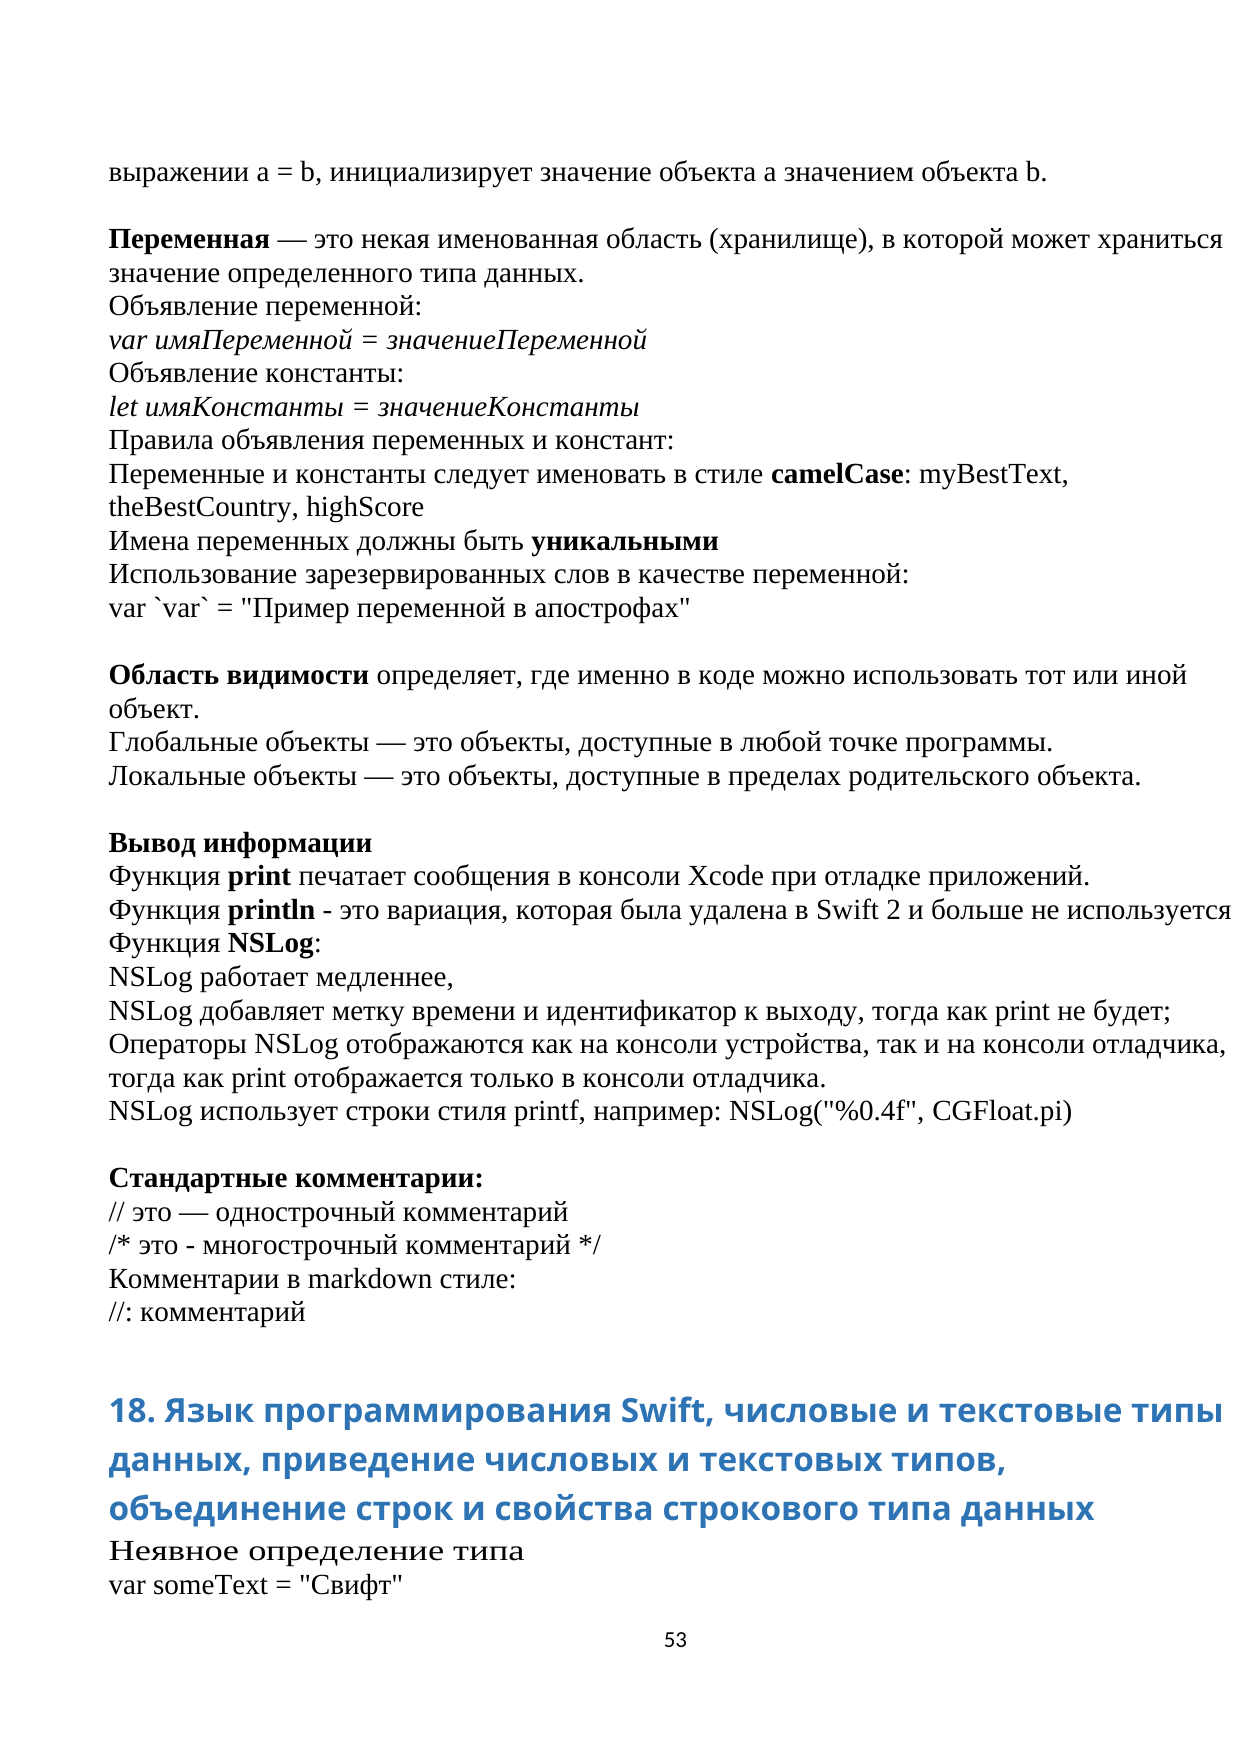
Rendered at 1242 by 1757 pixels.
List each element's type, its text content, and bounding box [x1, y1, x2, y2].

text NSLog добавляет метку времени и идентификатор к выходу, тогда как print не будет; [108, 993, 1242, 1026]
text Использование зарезервированных слов в качестве переменной: [108, 557, 1242, 590]
text var имяПеременной = значениеПеременной [108, 322, 1242, 355]
text Локальные объекты — это объекты, доступные в пределах родительского объекта. [108, 758, 1242, 791]
text Правила объявления переменных и констант: [108, 422, 1242, 456]
text Имена переменных должны быть уникальными [108, 523, 1242, 557]
text Переменная — это некая именованная область (хранилище), в которой может храниться значение определенного типа данных. [108, 221, 1242, 288]
text var `var` = "Пример переменной в апострофах" [108, 590, 1242, 624]
text Неявное определение типа [108, 1533, 1242, 1567]
text /* это - многострочный комментарий */ [108, 1227, 1242, 1261]
text // это — однострочный комментарий [108, 1194, 1242, 1227]
text Объявление переменной: [108, 288, 1242, 322]
text Область видимости определяет, где именно в коде можно использовать тот или иной объект. [108, 657, 1242, 724]
text Объявление константы: [108, 355, 1242, 389]
text Функция NSLog: [108, 926, 1242, 959]
text Стандартные комментарии: [108, 1160, 1242, 1194]
text Операторы NSLog отображаются как на консоли устройства, так и на консоли отладчика, тогда как print отображается только в консоли отладчика. [108, 1026, 1242, 1093]
text Функция println - это вариация, которая была удалена в Swift 2 и больше не используется [108, 892, 1242, 926]
text Вывод информации [108, 825, 1242, 858]
text NSLog работает медленнее, [108, 959, 1242, 993]
text Функция print печатает сообщения в консоли Xcode при отладке приложений. [108, 858, 1242, 892]
text Комментарии в markdown стиле: [108, 1261, 1242, 1294]
text Глобальные объекты — это объекты, доступные в любой точке программы. [108, 724, 1242, 758]
text let имяКонстанты = значениеКонстанты [108, 389, 1242, 422]
text NSLog использует строки стиля printf, например: NSLog("%0.4f", CGFloat.pi) [108, 1093, 1242, 1127]
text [108, 154, 1242, 188]
subtitle 18. Язык программирования Swift, числовые и текстовые типы данных, приведение числовых и текстовых типов, объединение строк и свойства строкового типа данных [108, 1387, 1242, 1530]
text var someText = "Свифт" [108, 1567, 1242, 1601]
text Переменные и константы следует именовать в стиле camelCase: myBestText, theBestCountry, highScore [108, 456, 1242, 523]
text //: комментарий [108, 1294, 1242, 1328]
